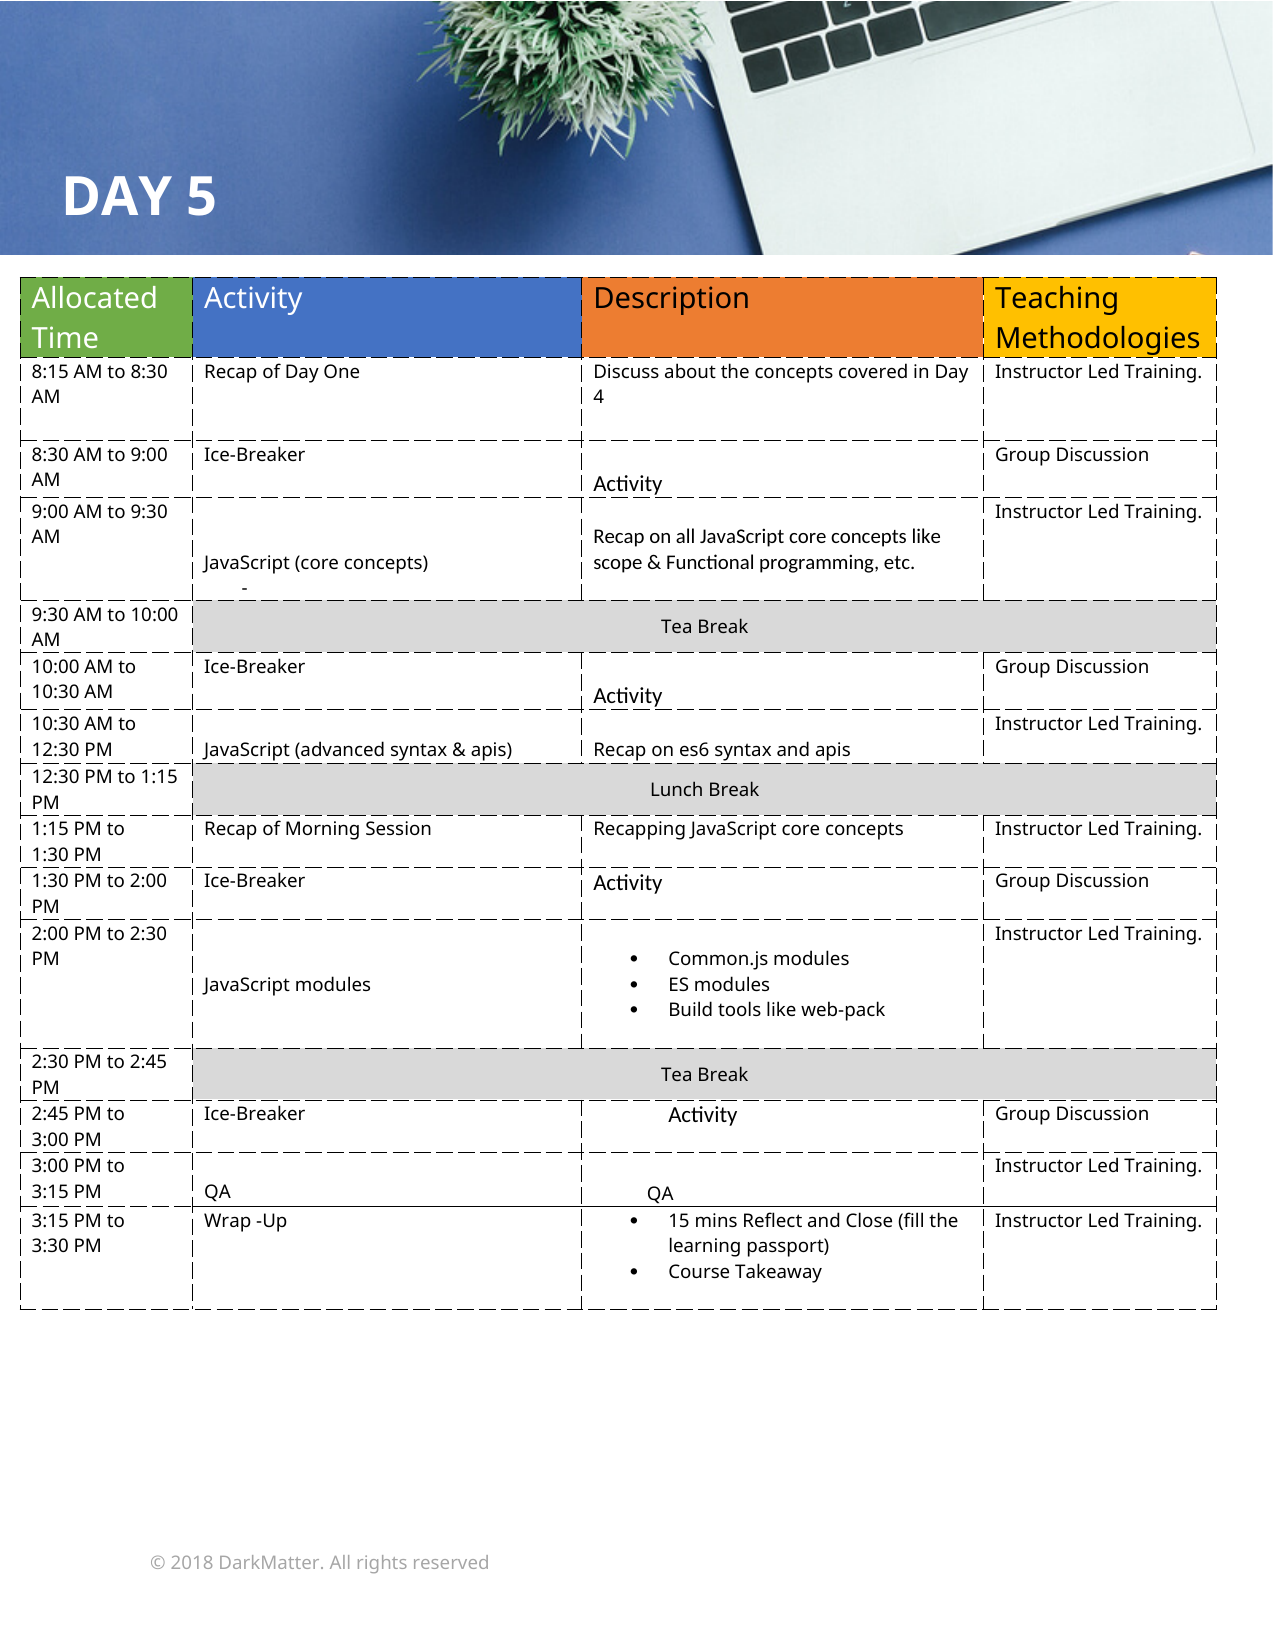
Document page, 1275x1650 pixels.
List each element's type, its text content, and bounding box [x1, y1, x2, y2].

table_cell 2:30 PM to 2:45 PM [20, 1048, 193, 1099]
table_cell 1:15 PM to 1:30 PM [20, 815, 193, 867]
table_cell Lunch Break [193, 763, 1216, 815]
table_cell 3:15 PM to 3:30 PM [20, 1206, 193, 1309]
table_cell Group Discussion [984, 440, 1216, 497]
table_cell Recapping JavaScript core concepts [582, 815, 983, 867]
table_cell 1:30 PM to 2:00 PM [20, 867, 193, 919]
table_cell Group Discussion [984, 867, 1216, 919]
table_cell JavaScript modules [193, 919, 582, 1047]
table_cell Tea Break [193, 1048, 1216, 1099]
table_cell 9:30 AM to 10:00 AM [20, 600, 193, 652]
table_cell Instructor Led Training. [984, 357, 1216, 440]
table_header Description [582, 277, 983, 357]
table_cell Recap on all JavaScript core concepts like scope & Functional programming, etc. [582, 497, 983, 600]
table_cell Wrap -Up [193, 1207, 582, 1309]
table_cell Instructor Led Training. [984, 709, 1216, 763]
table_cell Common.js modules ES modules Build tools like web-pack [582, 919, 983, 1047]
table_cell Instructor Led Training. [984, 919, 1216, 1047]
table_cell 8:30 AM to 9:00 AM [20, 440, 193, 497]
table_header Allocated Time [20, 277, 193, 357]
table_cell 3:00 PM to 3:15 PM [20, 1152, 193, 1206]
table_cell 10:30 AM to 12:30 PM [20, 709, 193, 763]
table_cell Ice-Breaker [193, 1100, 582, 1152]
table_cell Recap of Day One [193, 357, 582, 440]
table_cell 15 mins Reflect and Close (fill the learning passport) Course Takeaway [582, 1207, 983, 1309]
table_cell QA [582, 1152, 983, 1206]
table_cell Instructor Led Training. [984, 815, 1216, 867]
table_cell JavaScript (core concepts) [193, 497, 582, 600]
table_cell QA [193, 1152, 582, 1206]
table_cell JavaScript (advanced syntax & apis) [193, 709, 582, 763]
table_cell Activity [582, 867, 983, 919]
picture [0, 1, 1273, 255]
table_header Teaching Methodologies [984, 277, 1216, 357]
table_cell Group Discussion [984, 1100, 1216, 1152]
table_cell Ice-Breaker [193, 440, 582, 497]
table_cell Activity [582, 652, 983, 709]
table_cell Instructor Led Training. [984, 497, 1216, 600]
table_cell Instructor Led Training. [984, 1207, 1216, 1309]
table_cell Activity [582, 440, 983, 497]
table_header Activity [193, 277, 582, 357]
table_cell Recap on es6 syntax and apis [582, 709, 983, 763]
table_cell Discuss about the concepts covered in Day 4 [582, 357, 983, 440]
table_cell Tea Break [193, 600, 1216, 652]
table_cell 2:00 PM to 2:30 PM [20, 919, 193, 1047]
table_cell 2:45 PM to 3:00 PM [20, 1100, 193, 1152]
table_cell Ice-Breaker [193, 867, 582, 919]
table_cell Instructor Led Training. [984, 1152, 1216, 1206]
table_cell Ice-Breaker [193, 652, 582, 709]
table_cell 8:15 AM to 8:30 AM [20, 357, 193, 440]
table_cell Group Discussion [984, 652, 1216, 709]
table_cell 10:00 AM to 10:30 AM [20, 652, 193, 709]
table_cell Recap of Morning Session [193, 815, 582, 867]
table_cell 9:00 AM to 9:30 AM [20, 497, 193, 600]
table_cell 12:30 PM to 1:15 PM [20, 763, 193, 815]
table_cell Activity [582, 1100, 983, 1152]
